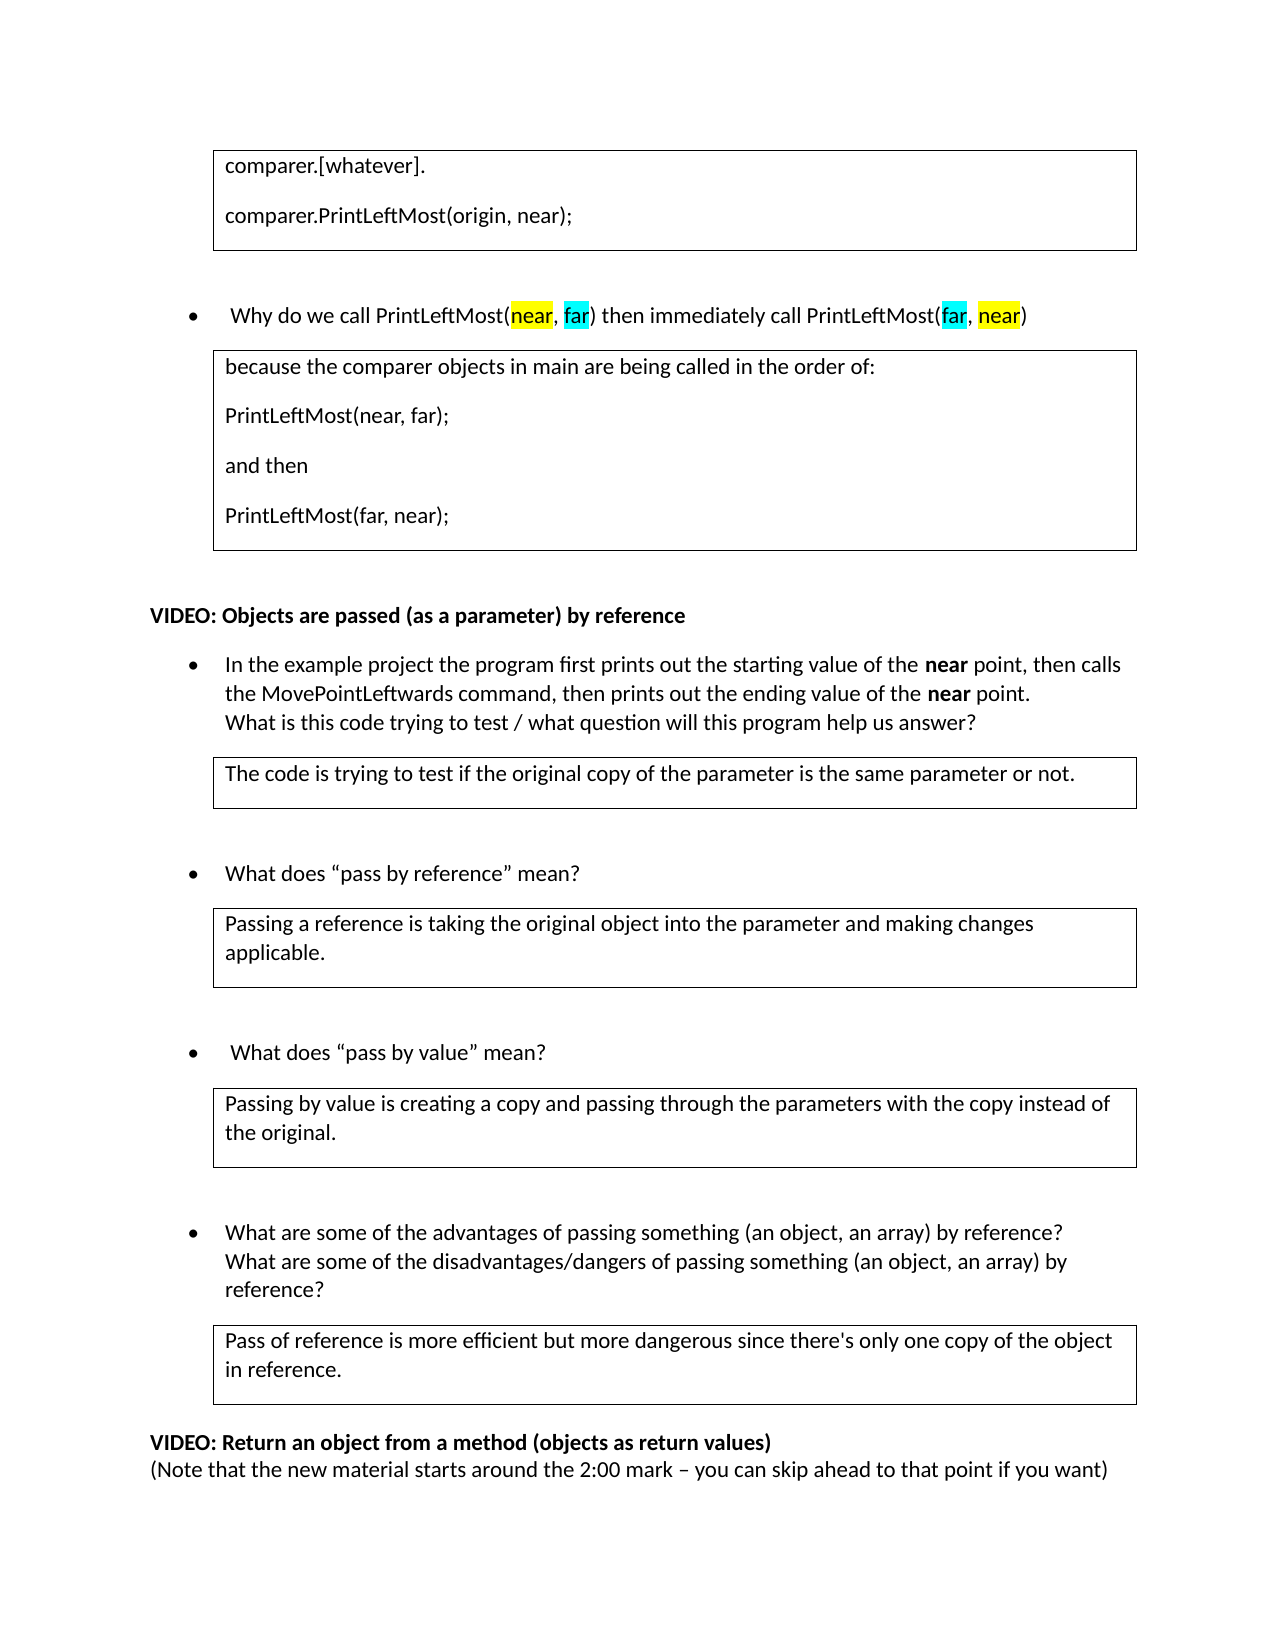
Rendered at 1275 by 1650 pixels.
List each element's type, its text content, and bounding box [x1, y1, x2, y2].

list Why do we call PrintLeftMost(near, far) then immediately call PrintLeftMost(far, near) [187, 301, 511, 329]
text VIDEO: Objects are passed (as a parameter) by reference [150, 600, 1125, 629]
list What does “pass by value” mean? [187, 1038, 1125, 1067]
table_header because the comparer objects in main are being called in the order of: PrintLeftMost(near, far); and then PrintLeftMost(far, near); [214, 351, 1136, 550]
list What are some of the advantages of passing something (an object, an array) by reference? What are some of the disadvantages/dangers of passing something (an object, an array) by reference? [187, 1217, 1125, 1304]
table_header Passing by value is creating a copy and passing through the parameters with the copy instead of the original. [214, 1089, 1136, 1167]
text (Note that the new material starts around the 2:00 mark – you can skip ahead to that point if you want) [150, 1455, 1125, 1484]
list What does “pass by reference” mean? [187, 858, 1125, 887]
table_header Passing a reference is taking the original object into the parameter and making changes applicable. [214, 909, 1136, 987]
text VIDEO: Return an object from a method (objects as return values) [150, 1430, 1125, 1455]
list In the example project the program first prints out the starting value of the near point, then calls the MovePointLeftwards command, then prints out the ending value of the near point. What is this code trying to test / what question will this program help us answer? [187, 650, 1125, 736]
list Why do we call PrintLeftMost(near, far) then immediately call PrintLeftMost(far, near) [589, 301, 942, 329]
table_header Pass of reference is more efficient but more dangerous since there's only one copy of the object in reference. [214, 1326, 1136, 1404]
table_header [214, 151, 1136, 250]
table_header The code is trying to test if the original copy of the parameter is the same parameter or not. [214, 758, 1136, 808]
